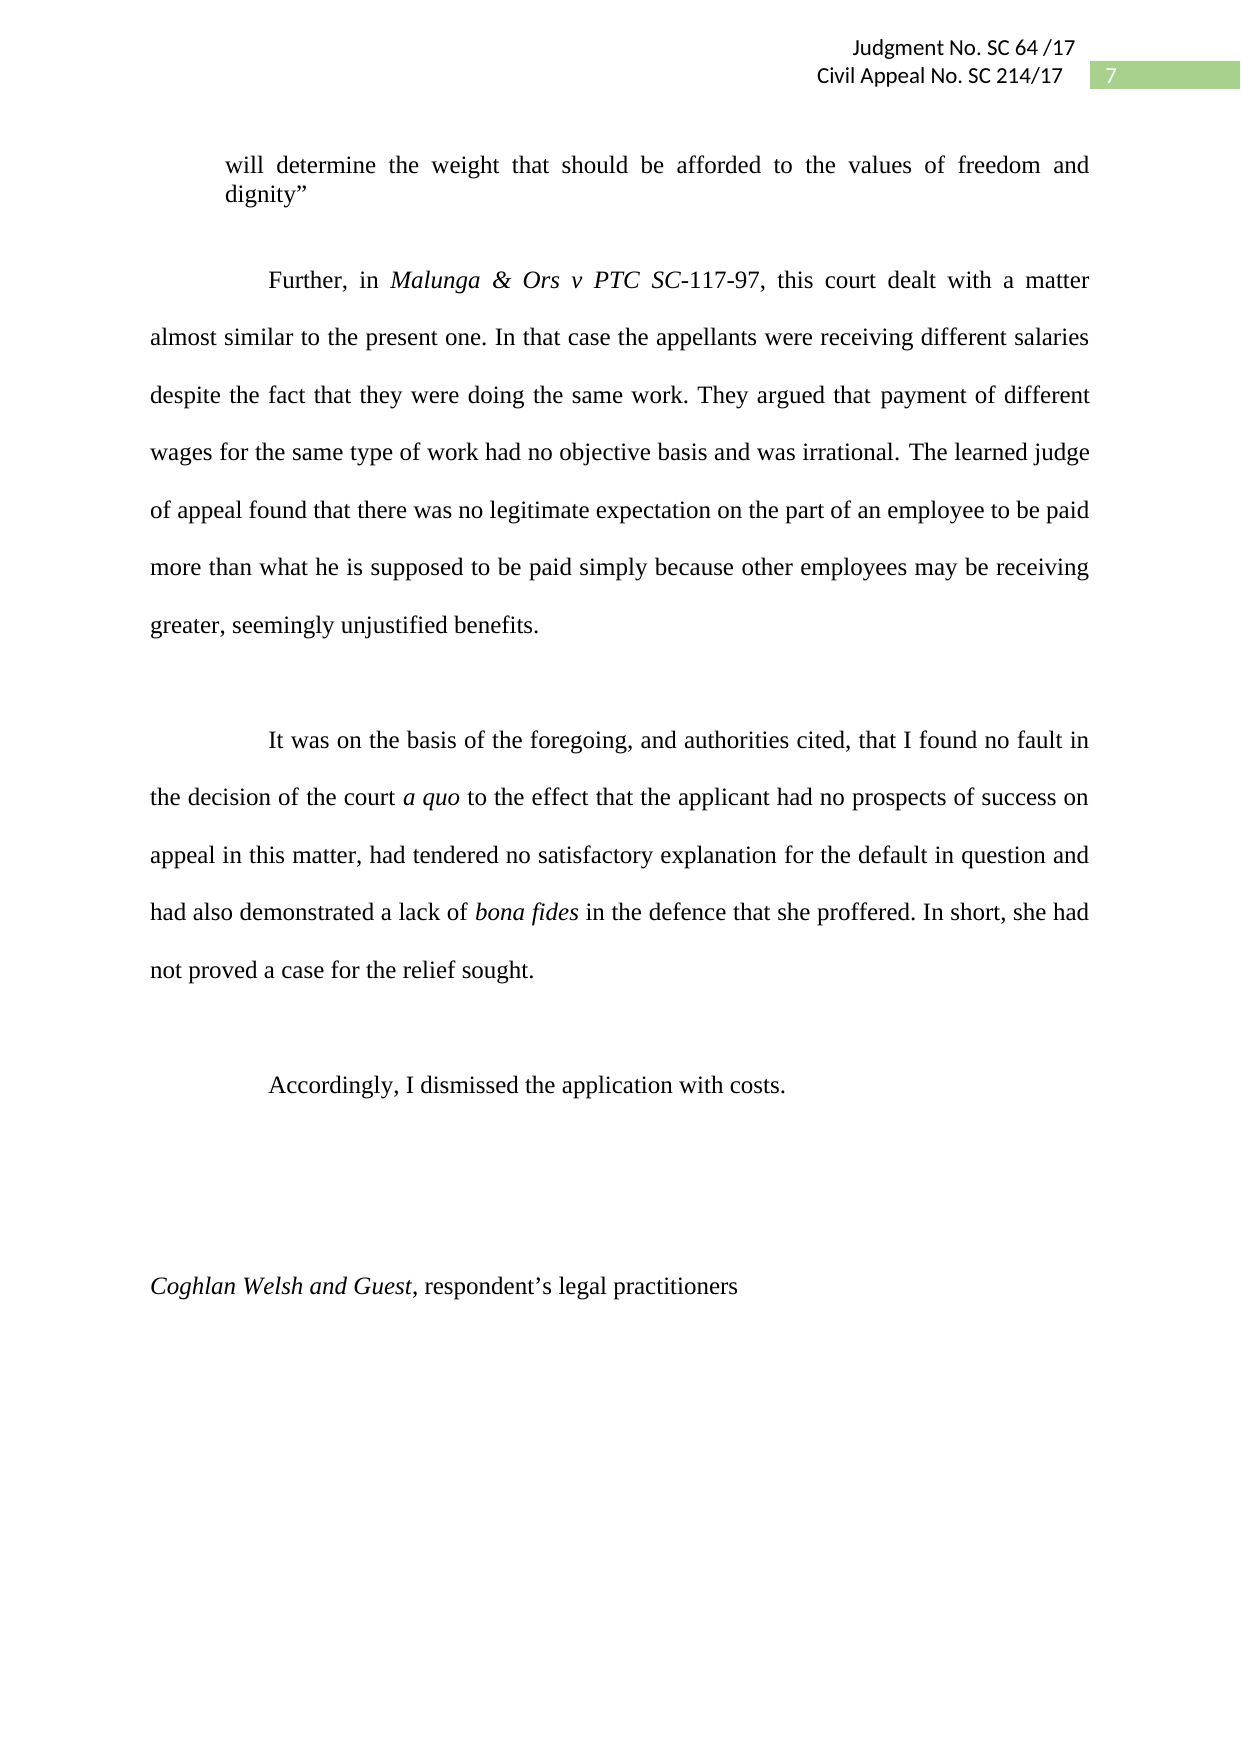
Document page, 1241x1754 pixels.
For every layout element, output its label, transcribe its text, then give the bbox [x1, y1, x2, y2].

text Coghlan Welsh and Guest, respondent’s legal practitioners [150, 1271, 1090, 1300]
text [225, 150, 1090, 207]
text Further, in Malunga & Ors v PTC SC-117-97, this court dealt with a matter almost similar to the present one. In that case the appellants were receiving different salaries despite the fact that they were doing the same work. They argued that payment of different wages for the same type of work had no objective basis and was irrational. The learned judge of appeal found that there was no legitimate expectation on the part of an employee to be paid more than what he is supposed to be paid simply because other employees may be receiving greater, seemingly unjustified benefits. [150, 265, 1090, 639]
text Accordingly, I dismissed the application with costs. [150, 1070, 1090, 1099]
text It was on the basis of the foregoing, and authorities cited, that I found no fault in the decision of the court a quo to the effect that the applicant had no prospects of success on appeal in this matter, had tendered no satisfactory explanation for the default in question and had also demonstrated a lack of bona fides in the defence that she proffered. In short, she had not proved a case for the relief sought. [150, 725, 1090, 984]
